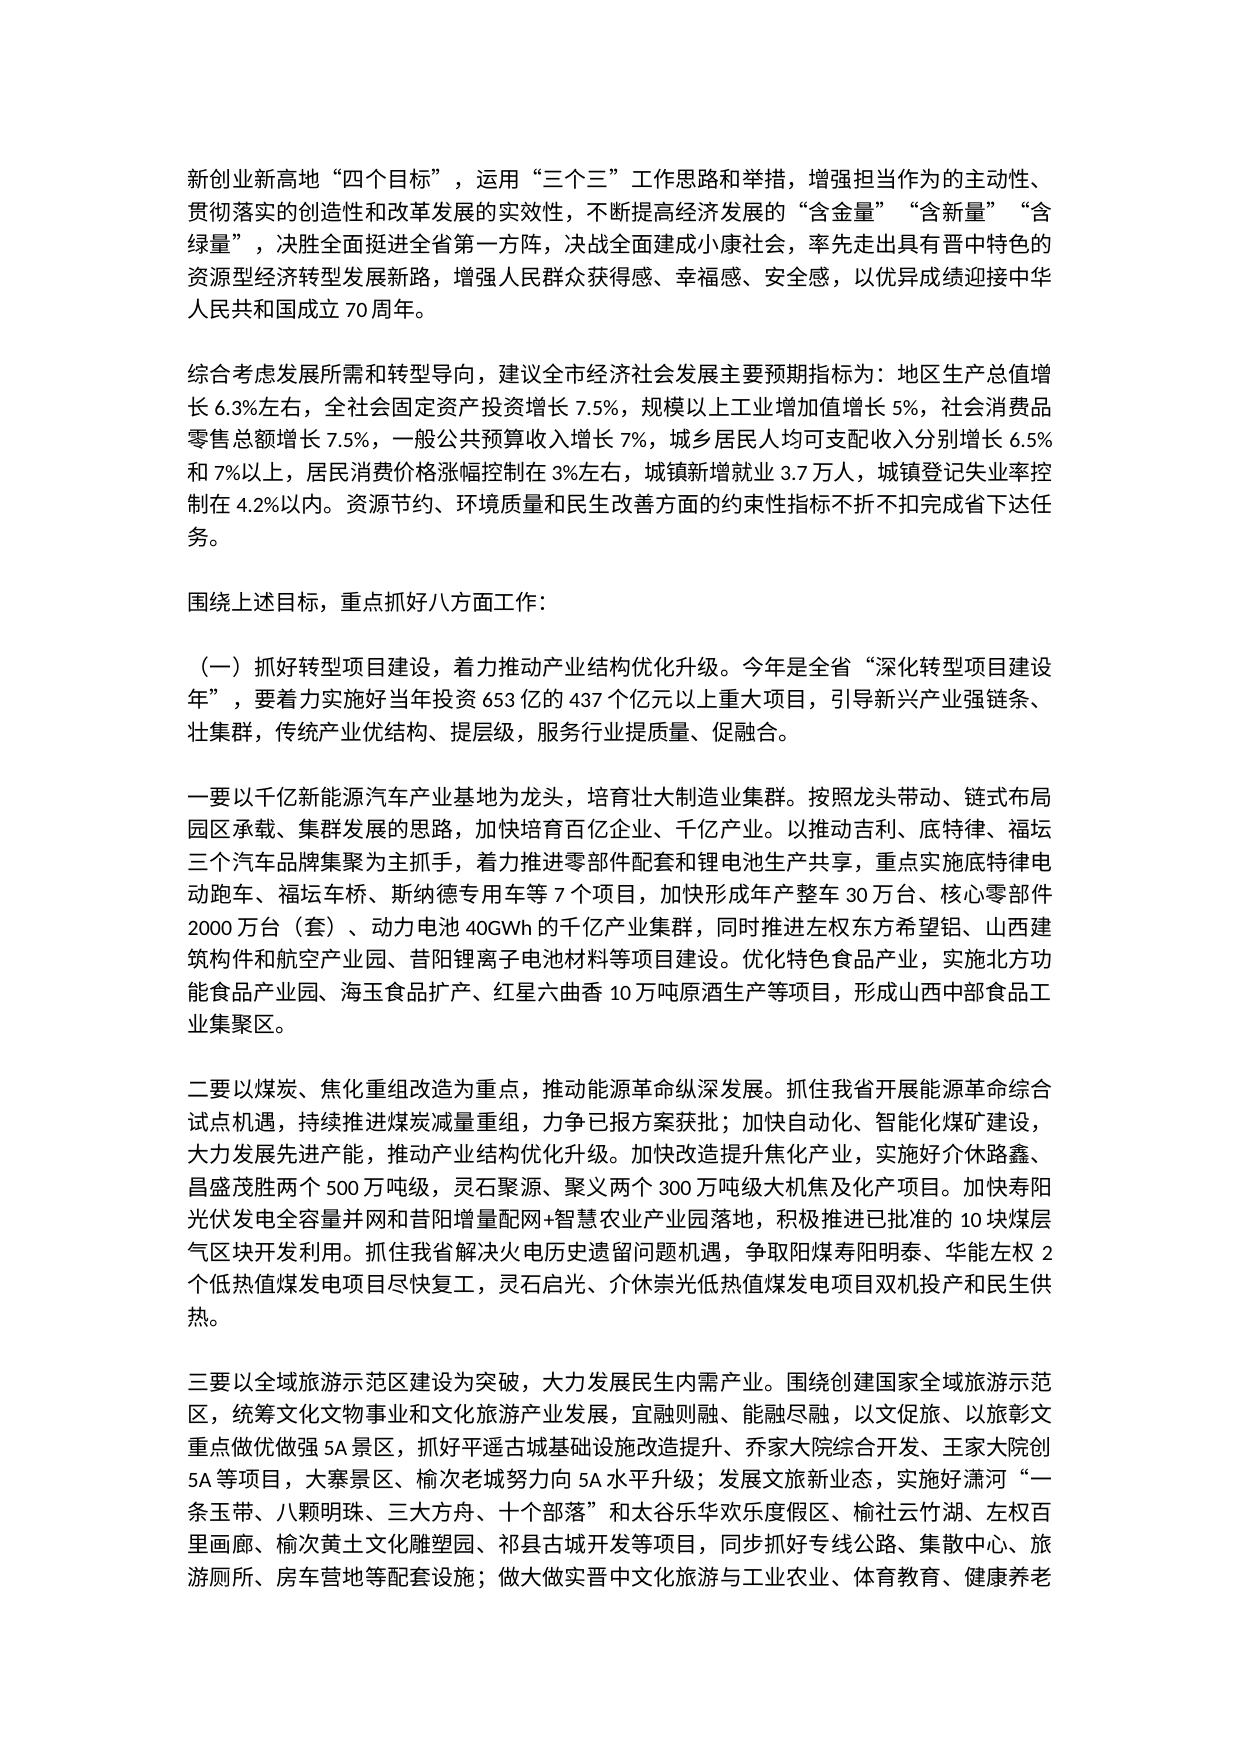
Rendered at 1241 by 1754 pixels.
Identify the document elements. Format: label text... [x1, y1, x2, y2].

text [187, 162, 1053, 324]
text （一）抓好转型项目建设，着力推动产业结构优化升级。今年是全省“深化转型项目建设年”，要着力实施好当年投资653亿的437个亿元以上重大项目，引导新兴产业强链条、壮集群，传统产业优结构、提层级，服务行业提质量、促融合。 [187, 649, 1053, 747]
text 一要以千亿新能源汽车产业基地为龙头，培育壮大制造业集群。按照龙头带动、链式布局、园区承载、集群发展的思路，加快培育百亿企业、千亿产业。以推动吉利、底特律、福坛三个汽车品牌集聚为主抓手，着力推进零部件配套和锂电池生产共享，重点实施底特律电动跑车、福坛车桥、斯纳德专用车等7个项目，加快形成年产整车30万台、核心零部件2000万台（套）、动力电池40GWh的千亿产业集群，同时推进左权东方希望铝、山西建筑构件和航空产业园、昔阳锂离子电池材料等项目建设。优化特色食品产业，实施北方功能食品产业园、海玉食品扩产、红星六曲香10万吨原酒生产等项目，形成山西中部食品工业集聚区。 [187, 779, 1053, 1039]
text 围绕上述目标，重点抓好八方面工作： [187, 584, 1053, 617]
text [187, 1364, 1053, 1592]
text 综合考虑发展所需和转型导向，建议全市经济社会发展主要预期指标为：地区生产总值增长6.3%左右，全社会固定资产投资增长7.5%，规模以上工业增加值增长5%，社会消费品零售总额增长7.5%，一般公共预算收入增长7%，城乡居民人均可支配收入分别增长6.5%和7%以上，居民消费价格涨幅控制在3%左右，城镇新增就业3.7万人，城镇登记失业率控制在4.2%以内。资源节约、环境质量和民生改善方面的约束性指标不折不扣完成省下达任务。 [187, 357, 1053, 552]
text 二要以煤炭、焦化重组改造为重点，推动能源革命纵深发展。抓住我省开展能源革命综合试点机遇，持续推进煤炭减量重组，力争已报方案获批；加快自动化、智能化煤矿建设，大力发展先进产能，推动产业结构优化升级。加快改造提升焦化产业，实施好介休路鑫、昌盛茂胜两个500万吨级，灵石聚源、聚义两个300万吨级大机焦及化产项目。加快寿阳光伏发电全容量并网和昔阳增量配网+智慧农业产业园落地，积极推进已批准的10块煤层气区块开发利用。抓住我省解决火电历史遗留问题机遇，争取阳煤寿阳明泰、华能左权2个低热值煤发电项目尽快复工，灵石启光、介休崇光低热值煤发电项目双机投产和民生供热。 [187, 1072, 1053, 1332]
